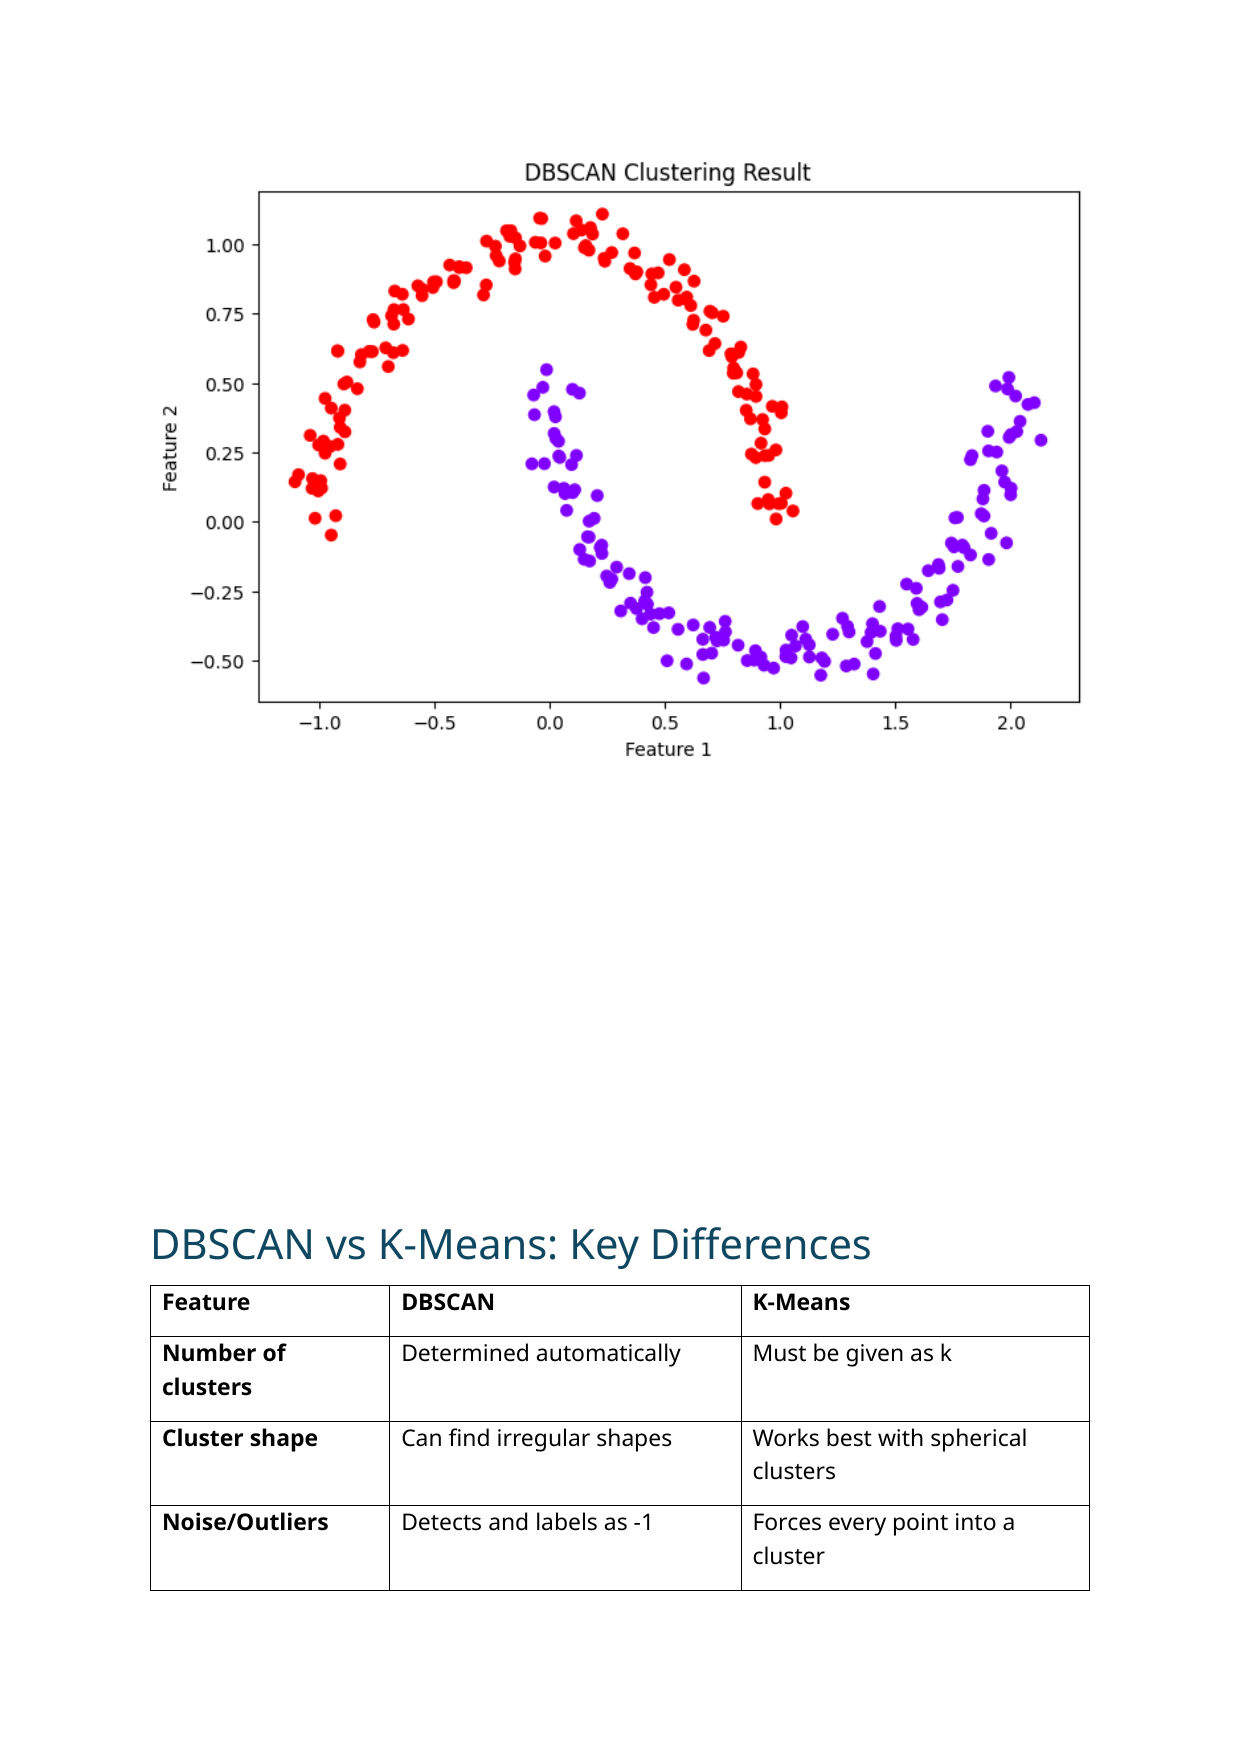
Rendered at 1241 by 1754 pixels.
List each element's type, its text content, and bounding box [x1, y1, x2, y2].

table_cell Detects and labels as -1 [390, 1506, 741, 1590]
table_cell Works best with spherical clusters [742, 1422, 1089, 1505]
table_header Feature [151, 1286, 389, 1336]
table_header K-Means [742, 1286, 1089, 1336]
table_cell Number of clusters [151, 1337, 389, 1421]
subtitle DBSCAN vs K-Means: Key Differences [150, 1215, 1090, 1272]
table_cell Cluster shape [151, 1422, 389, 1505]
table_cell Noise/Outliers [151, 1506, 389, 1590]
table_cell Determined automatically [390, 1337, 741, 1421]
table_cell Can find irregular shapes [390, 1422, 741, 1505]
table_cell Must be given as k [742, 1337, 1089, 1421]
picture [150, 150, 1091, 772]
table_header DBSCAN [390, 1286, 741, 1336]
table_cell Forces every point into a cluster [742, 1506, 1089, 1590]
